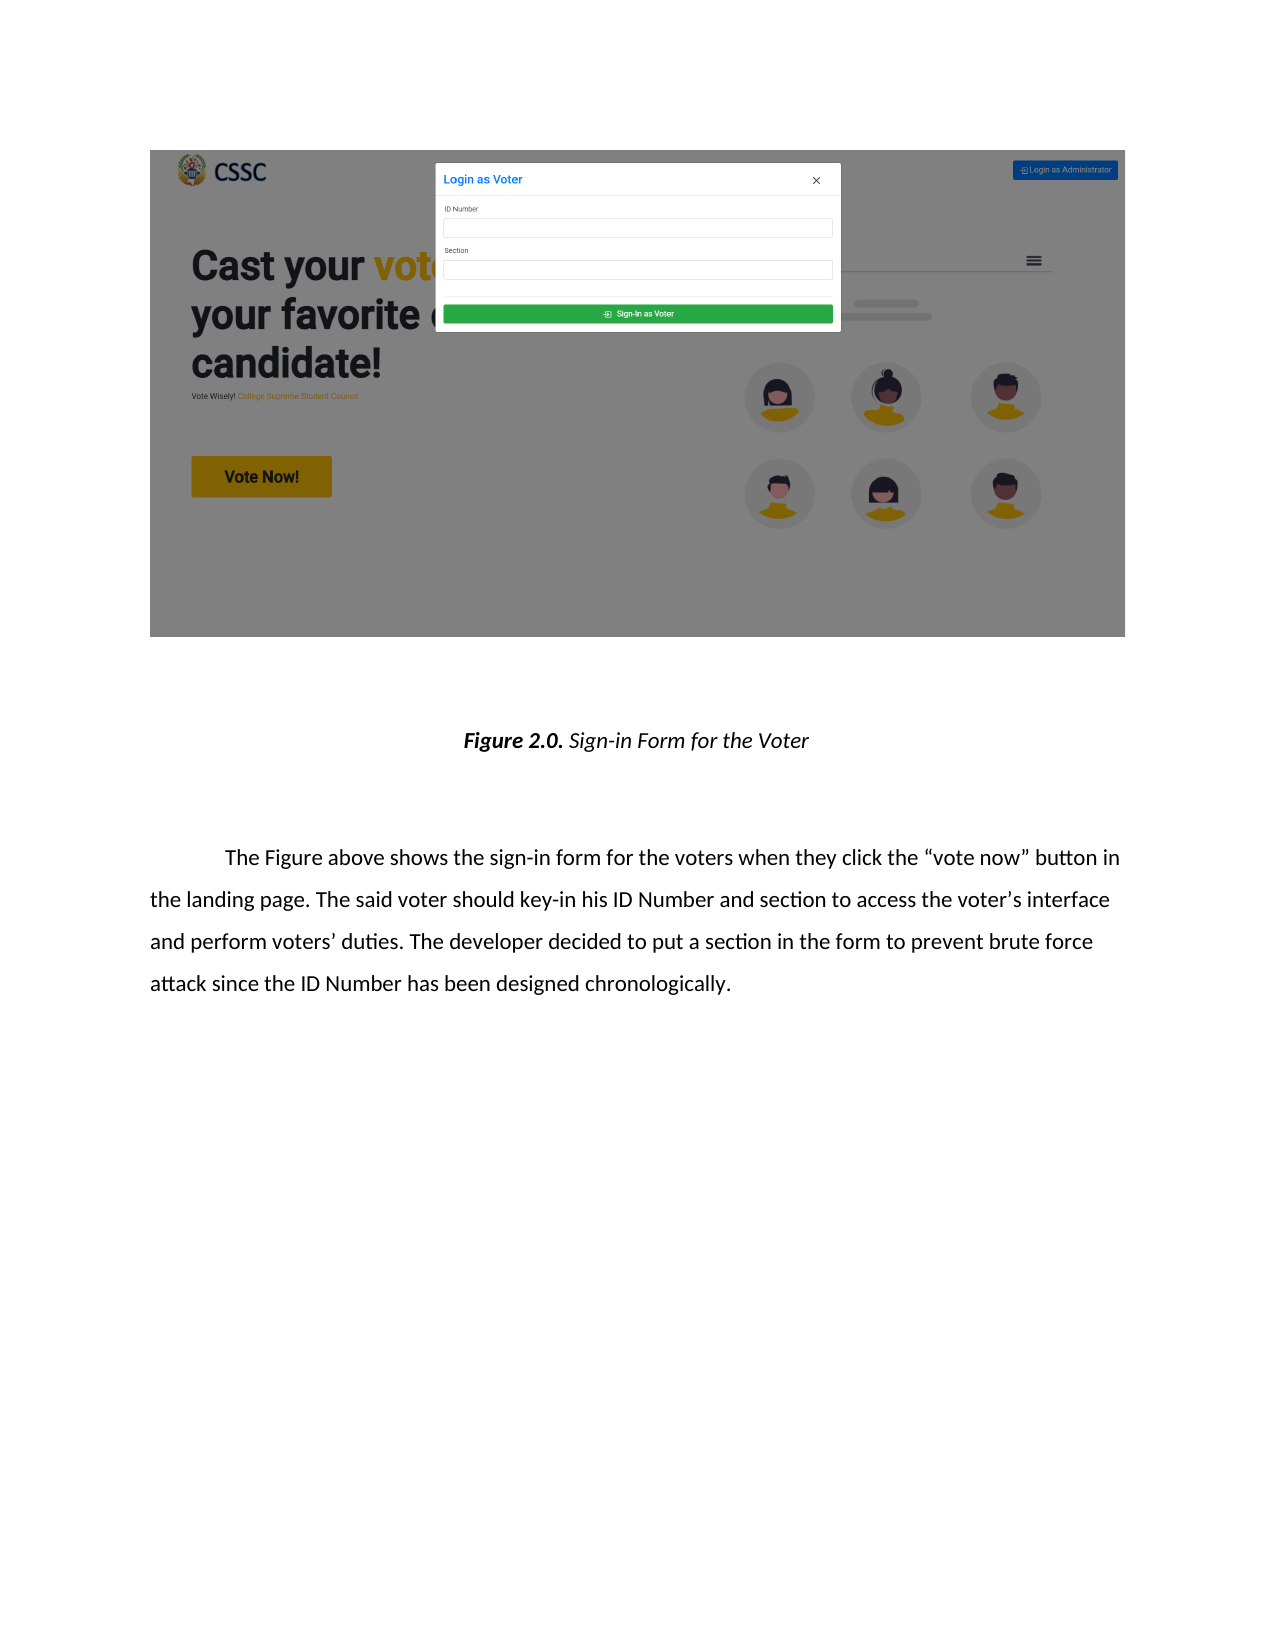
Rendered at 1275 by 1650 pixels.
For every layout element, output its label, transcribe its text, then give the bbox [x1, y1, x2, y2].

text The Figure above shows the sign-in form for the voters when they click the “vote now” button in the landing page. The said voter should key-in his ID Number and section to access the voter’s interface and perform voters’ duties. The developer decided to put a section in the form to prevent brute force attack since the ID Number has been designed chronologically. [150, 843, 1125, 997]
text Figure 2.0. Sign-in Form for the Voter [150, 726, 1125, 754]
picture [150, 150, 1125, 637]
